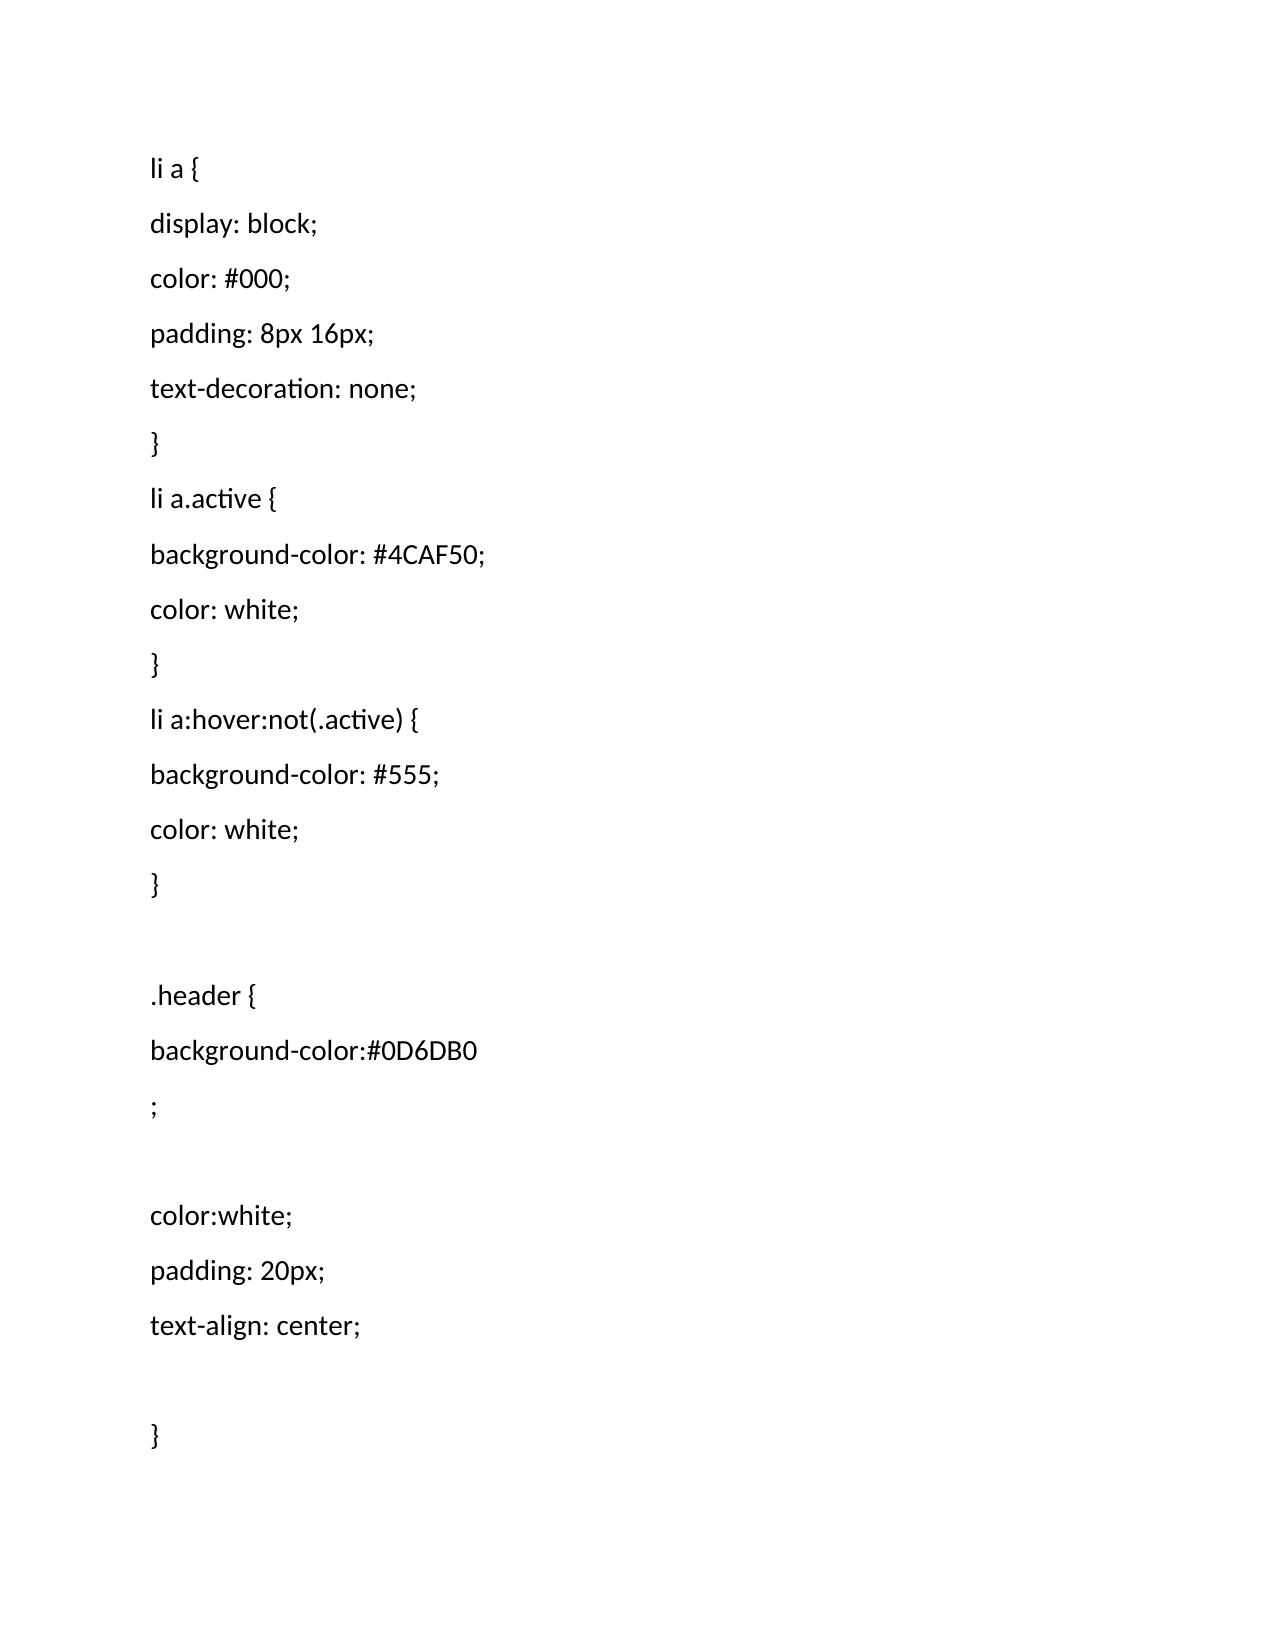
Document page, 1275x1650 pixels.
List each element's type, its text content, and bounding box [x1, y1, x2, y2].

text display: block; [150, 205, 1125, 241]
text li a.active { [150, 481, 1125, 516]
text } [150, 426, 1125, 461]
text color: white; [150, 811, 1125, 847]
text .header { [150, 977, 1125, 1012]
text text-decoration: none; [150, 370, 1125, 406]
text color: white; [150, 591, 1125, 626]
text } [150, 646, 1125, 682]
text color:white; [150, 1197, 1125, 1233]
text background-color:#0D6DB0 [150, 1032, 1125, 1067]
text ; [150, 1087, 1125, 1122]
text background-color: #4CAF50; [150, 536, 1125, 571]
text background-color: #555; [150, 756, 1125, 792]
text padding: 8px 16px; [150, 315, 1125, 351]
text } [150, 1417, 1125, 1453]
text li a:hover:not(.active) { [150, 701, 1125, 737]
text } [150, 866, 1125, 902]
text color: #000; [150, 260, 1125, 296]
text padding: 20px; [150, 1252, 1125, 1288]
text text-align: center; [150, 1307, 1125, 1343]
text li a { [150, 150, 1125, 186]
